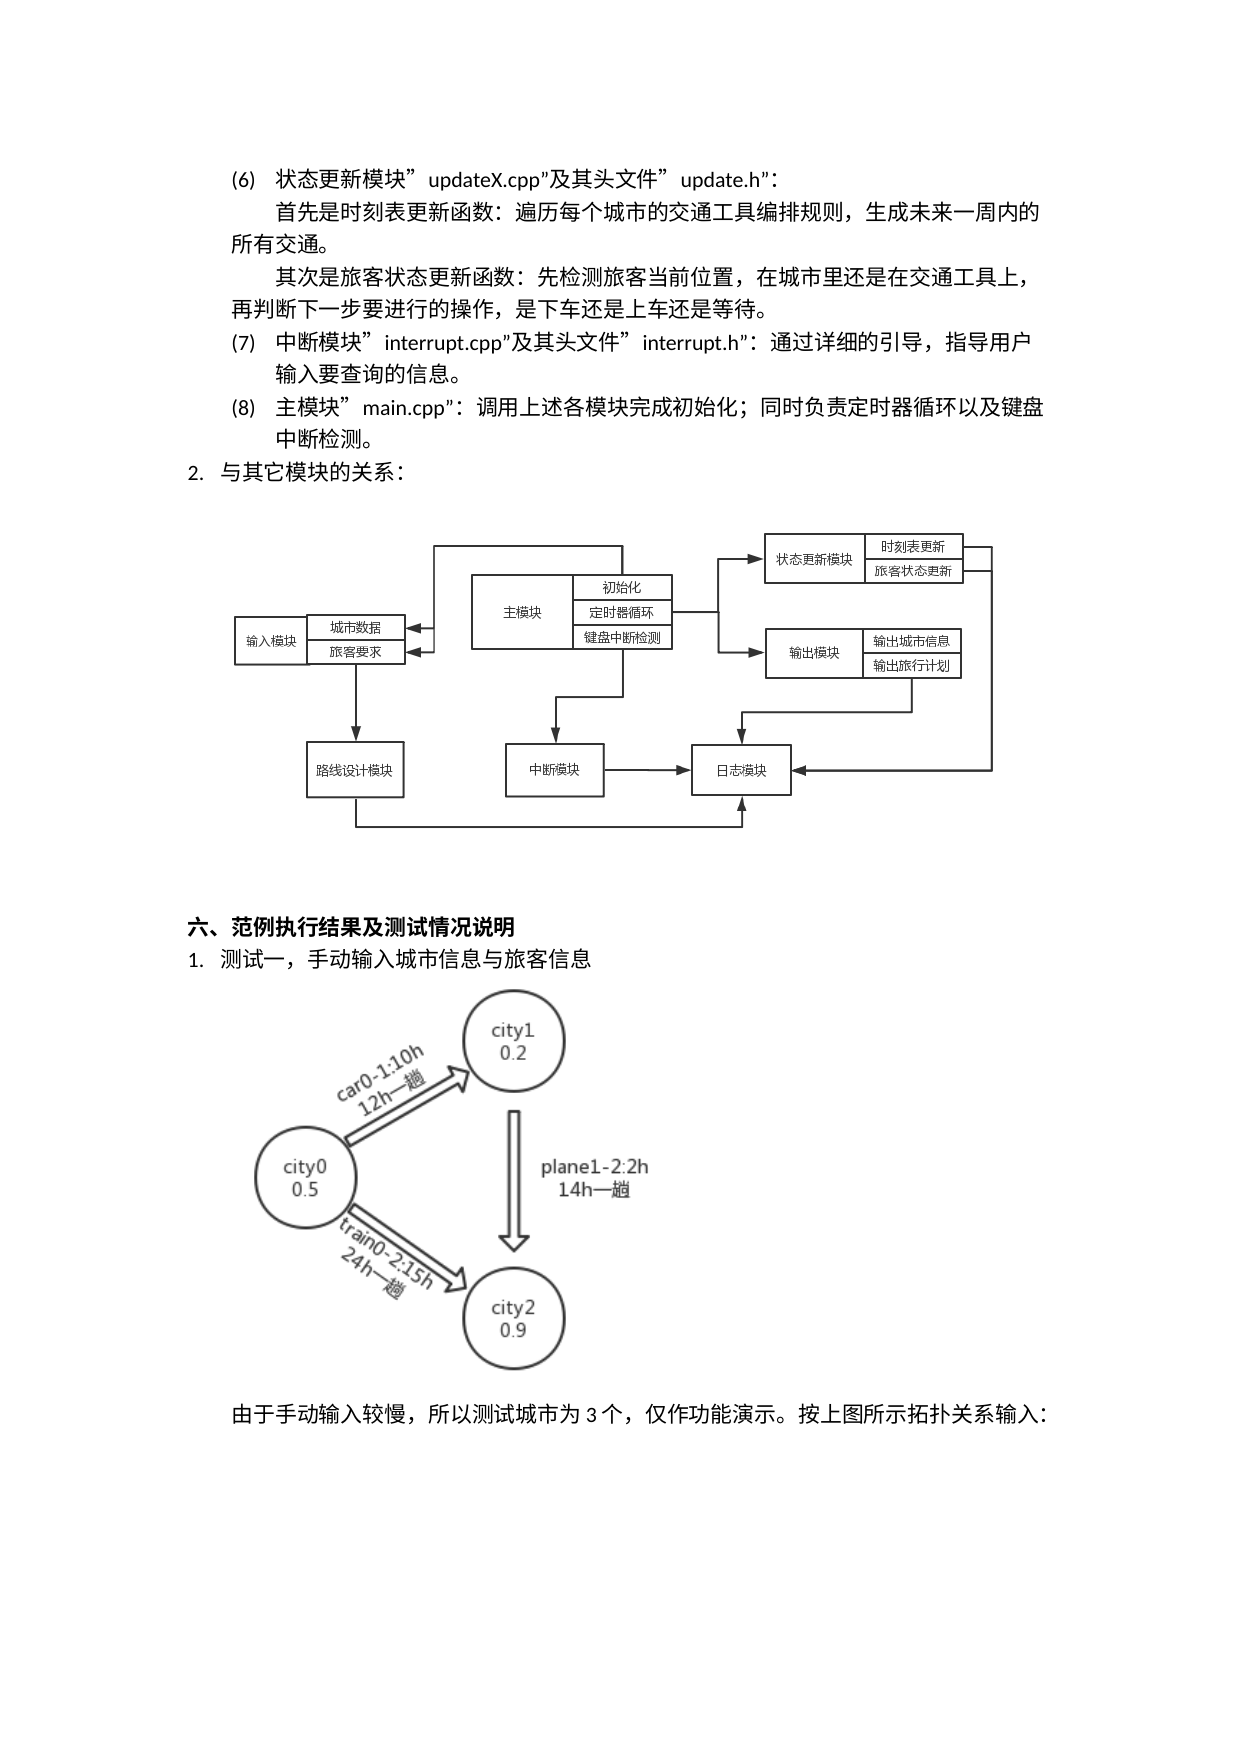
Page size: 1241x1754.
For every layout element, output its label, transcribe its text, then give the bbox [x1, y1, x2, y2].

list 首先是时刻表更新函数：遍历每个城市的交通工具编排规则，生成未来一周内的所有交通。 [231, 194, 1053, 259]
list 测试一，手动输入城市信息与旅客信息 [187, 942, 1053, 974]
list 主模块”main.cpp”：调用上述各模块完成初始化；同时负责定时器循环以及键盘中断检测。 [231, 389, 1053, 454]
list 中断模块”interrupt.cpp”及其头文件”interrupt.h”：通过详细的引导，指导用户输入要查询的信息。 [231, 324, 1053, 389]
list 与其它模块的关系： [187, 454, 1053, 487]
picture [187, 974, 797, 1387]
list 由于手动输入较慢，所以测试城市为3个，仅作功能演示。按上图所示拓扑关系输入： [187, 1397, 1053, 1429]
picture [187, 487, 1052, 887]
list 范例执行结果及测试情况说明 [187, 909, 1053, 942]
list 状态更新模块”updateX.cpp”及其头文件”update.h”： [231, 162, 1053, 194]
list 其次是旅客状态更新函数：先检测旅客当前位置，在城市里还是在交通工具上，再判断下一步要进行的操作，是下车还是上车还是等待。 [231, 259, 1053, 324]
